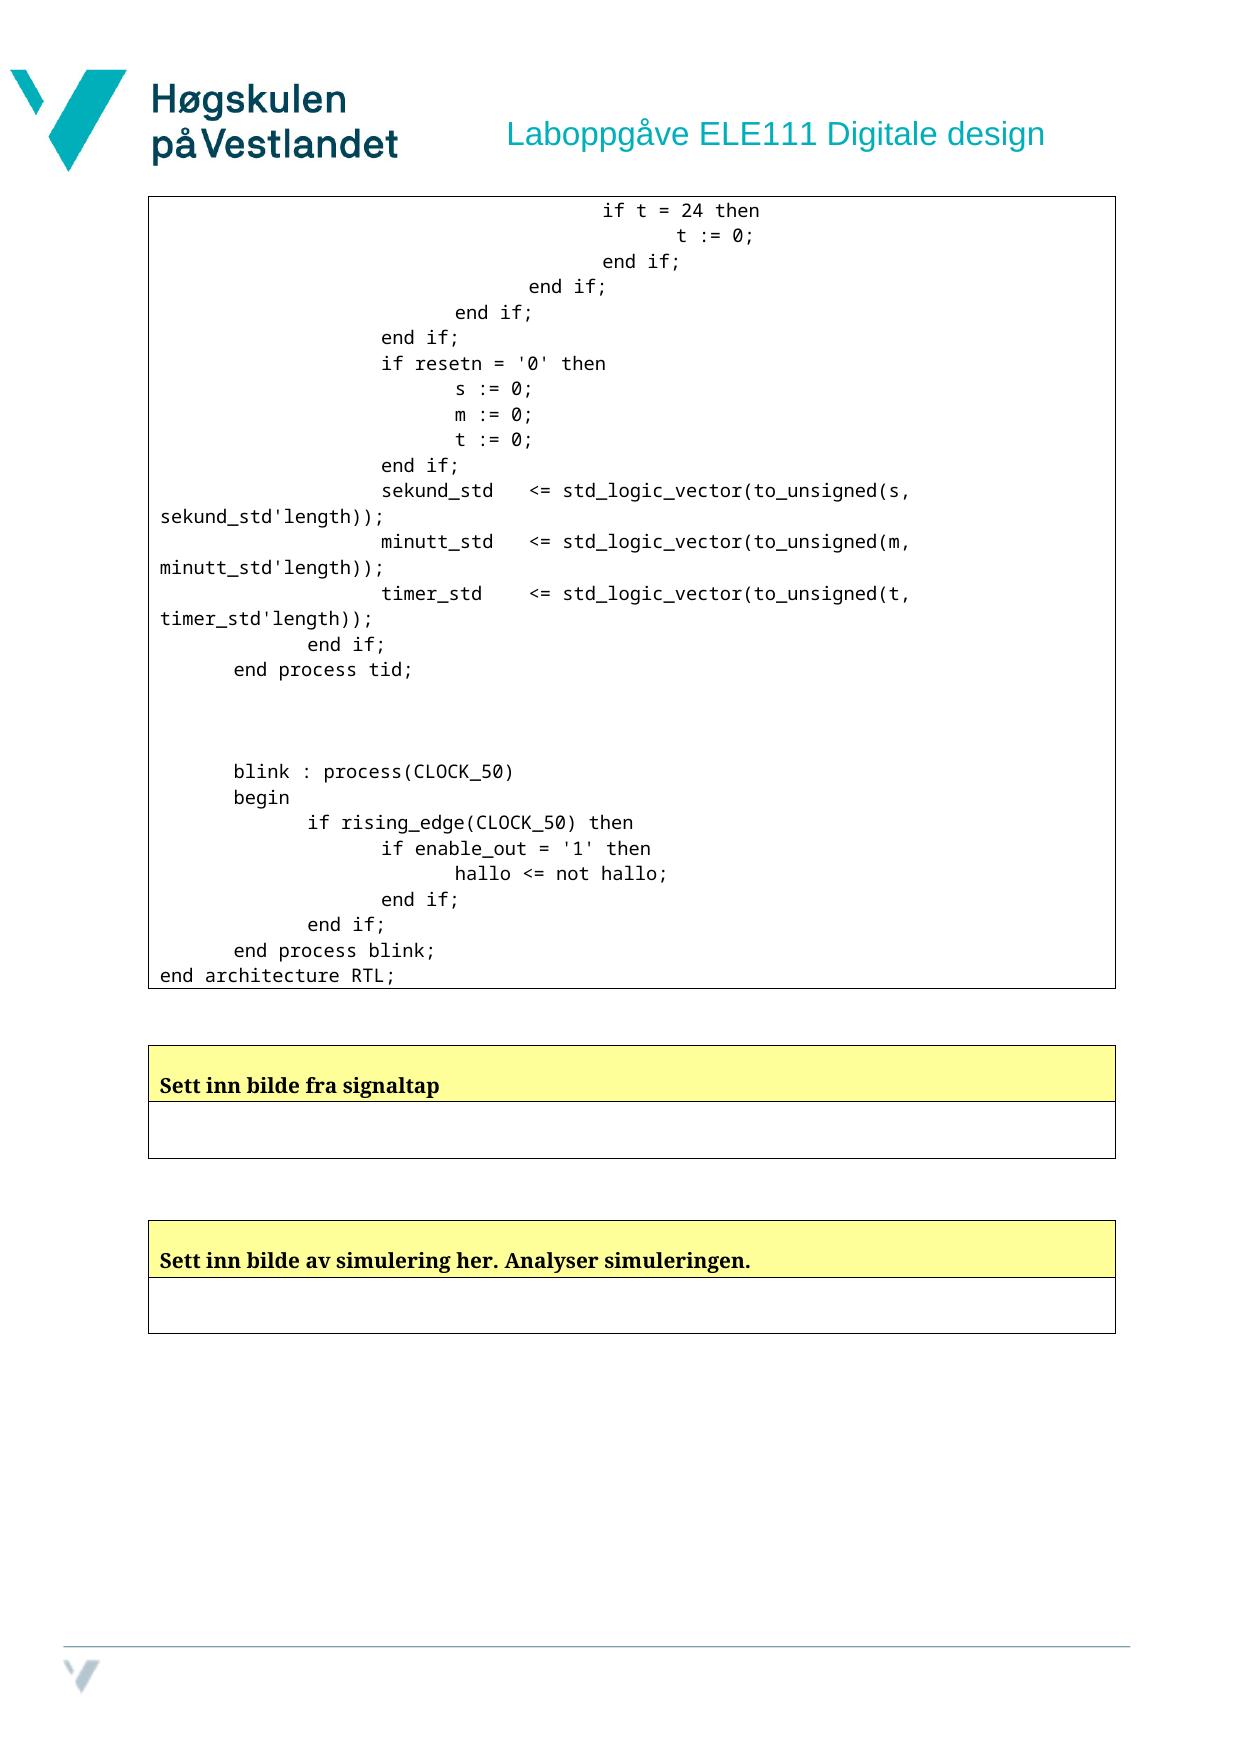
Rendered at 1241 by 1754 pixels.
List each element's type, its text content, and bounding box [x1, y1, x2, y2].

table_cell [149, 1278, 1115, 1333]
table_header Sett inn bilde fra signaltap [149, 1046, 1115, 1101]
picture [394, 140, 398, 154]
table_header Sett inn bilde av simulering her. Analyser simuleringen. [149, 1221, 1115, 1277]
picture [10, 69, 398, 172]
table_cell [149, 1102, 1115, 1158]
picture [62, 1646, 1131, 1696]
